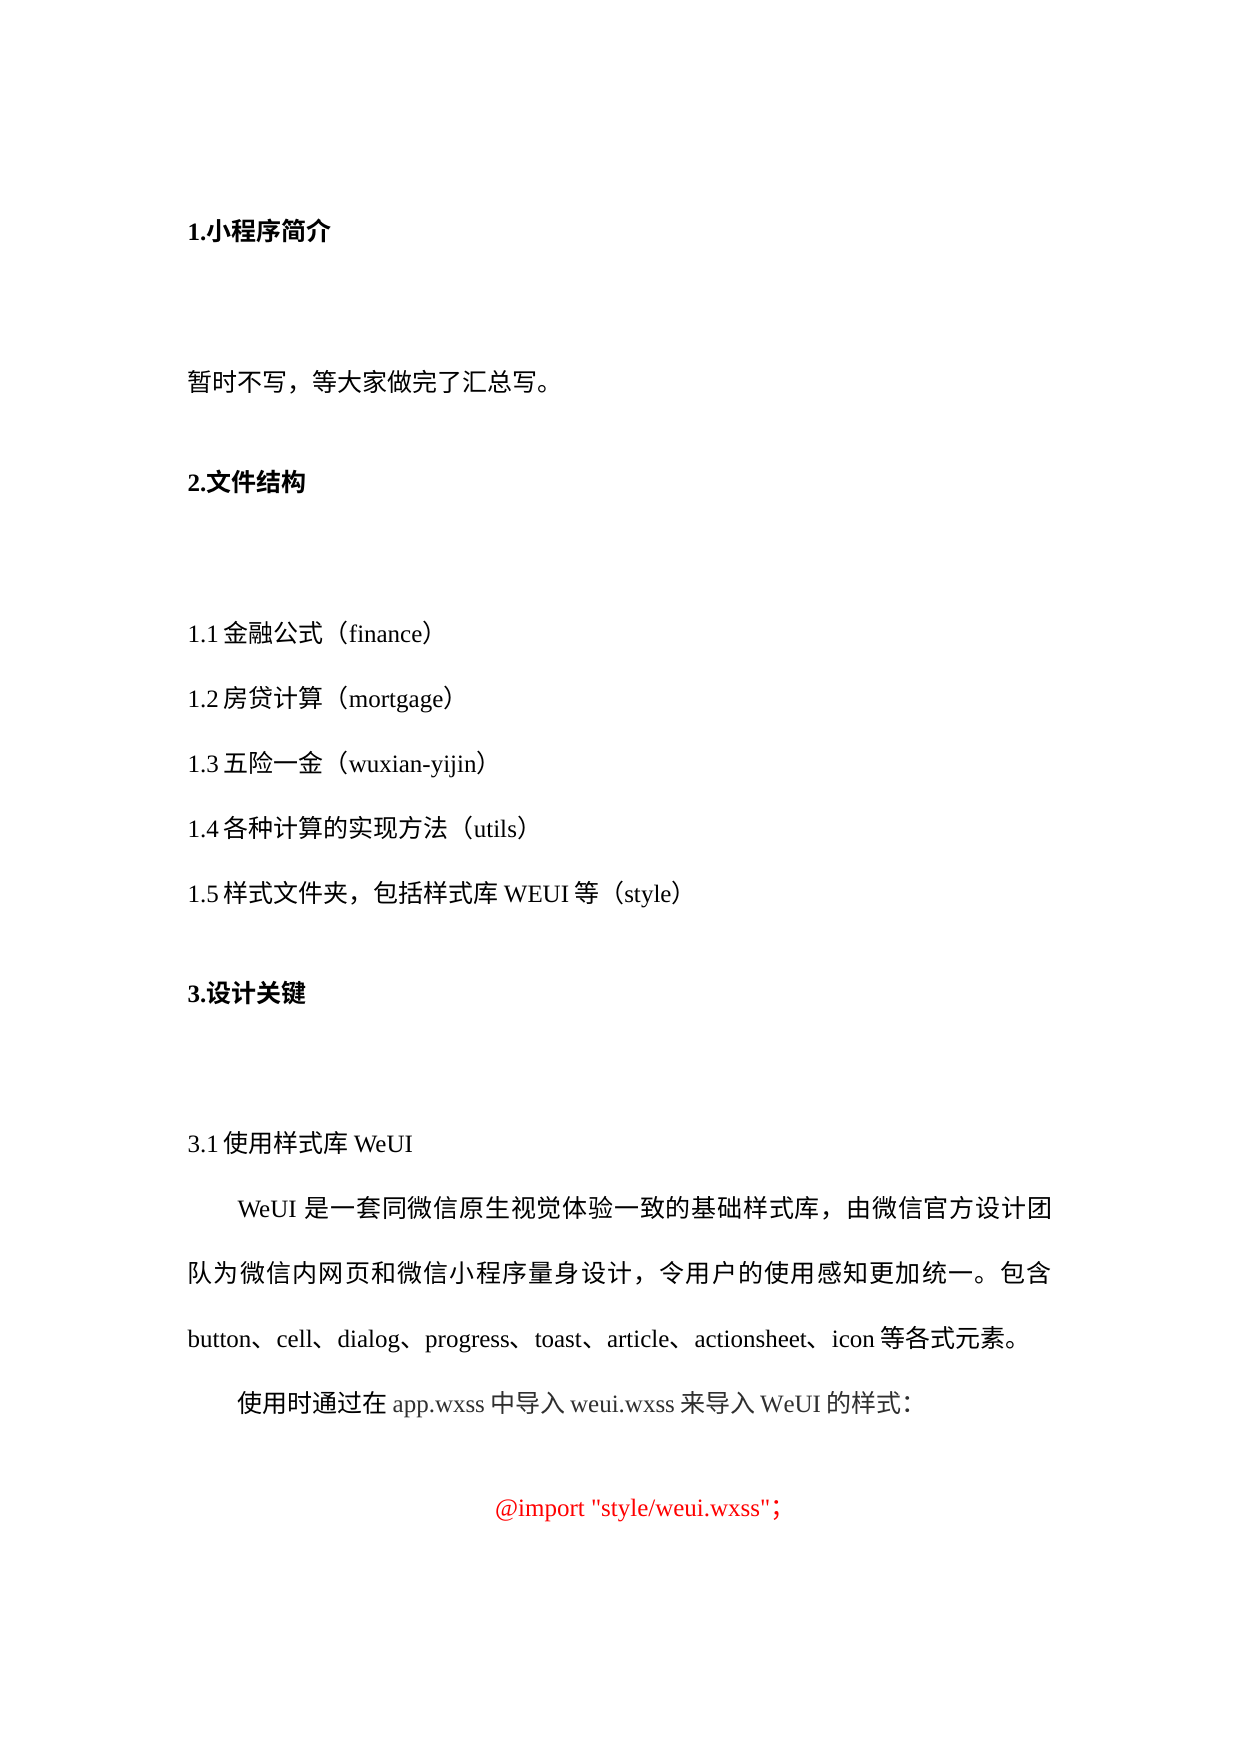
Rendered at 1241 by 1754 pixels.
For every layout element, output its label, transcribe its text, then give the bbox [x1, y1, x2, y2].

text 使用时通过在app.wxss中导入weui.wxss来导入WeUI的样式： [187, 1369, 1053, 1434]
subtitle 2.文件结构 [187, 448, 1053, 513]
text 1.4各种计算的实现方法（utils） [187, 794, 1053, 859]
text 1.2房贷计算（mortgage） [187, 664, 1053, 729]
subtitle 3.设计关键 [187, 959, 1053, 1024]
text 1.1金融公式（finance） [187, 599, 1053, 664]
text 1.5样式文件夹，包括样式库WEUI等（style） [187, 859, 1053, 924]
text 1.3五险一金（wuxian-yijin） [187, 729, 1053, 794]
text WeUI 是一套同微信原生视觉体验一致的基础样式库，由微信官方设计团队为微信内网页和微信小程序量身设计，令用户的使用感知更加统一。包含button、cell、dialog、progress、toast、article、actionsheet、icon等各式元素。 [187, 1174, 1053, 1369]
text 暂时不写，等大家做完了汇总写。 [187, 348, 1053, 413]
text 3.1使用样式库WeUI [187, 1109, 1053, 1174]
subtitle 1.小程序简介 [187, 197, 1053, 262]
text @import "style/weui.wxss"； [187, 1473, 1053, 1538]
